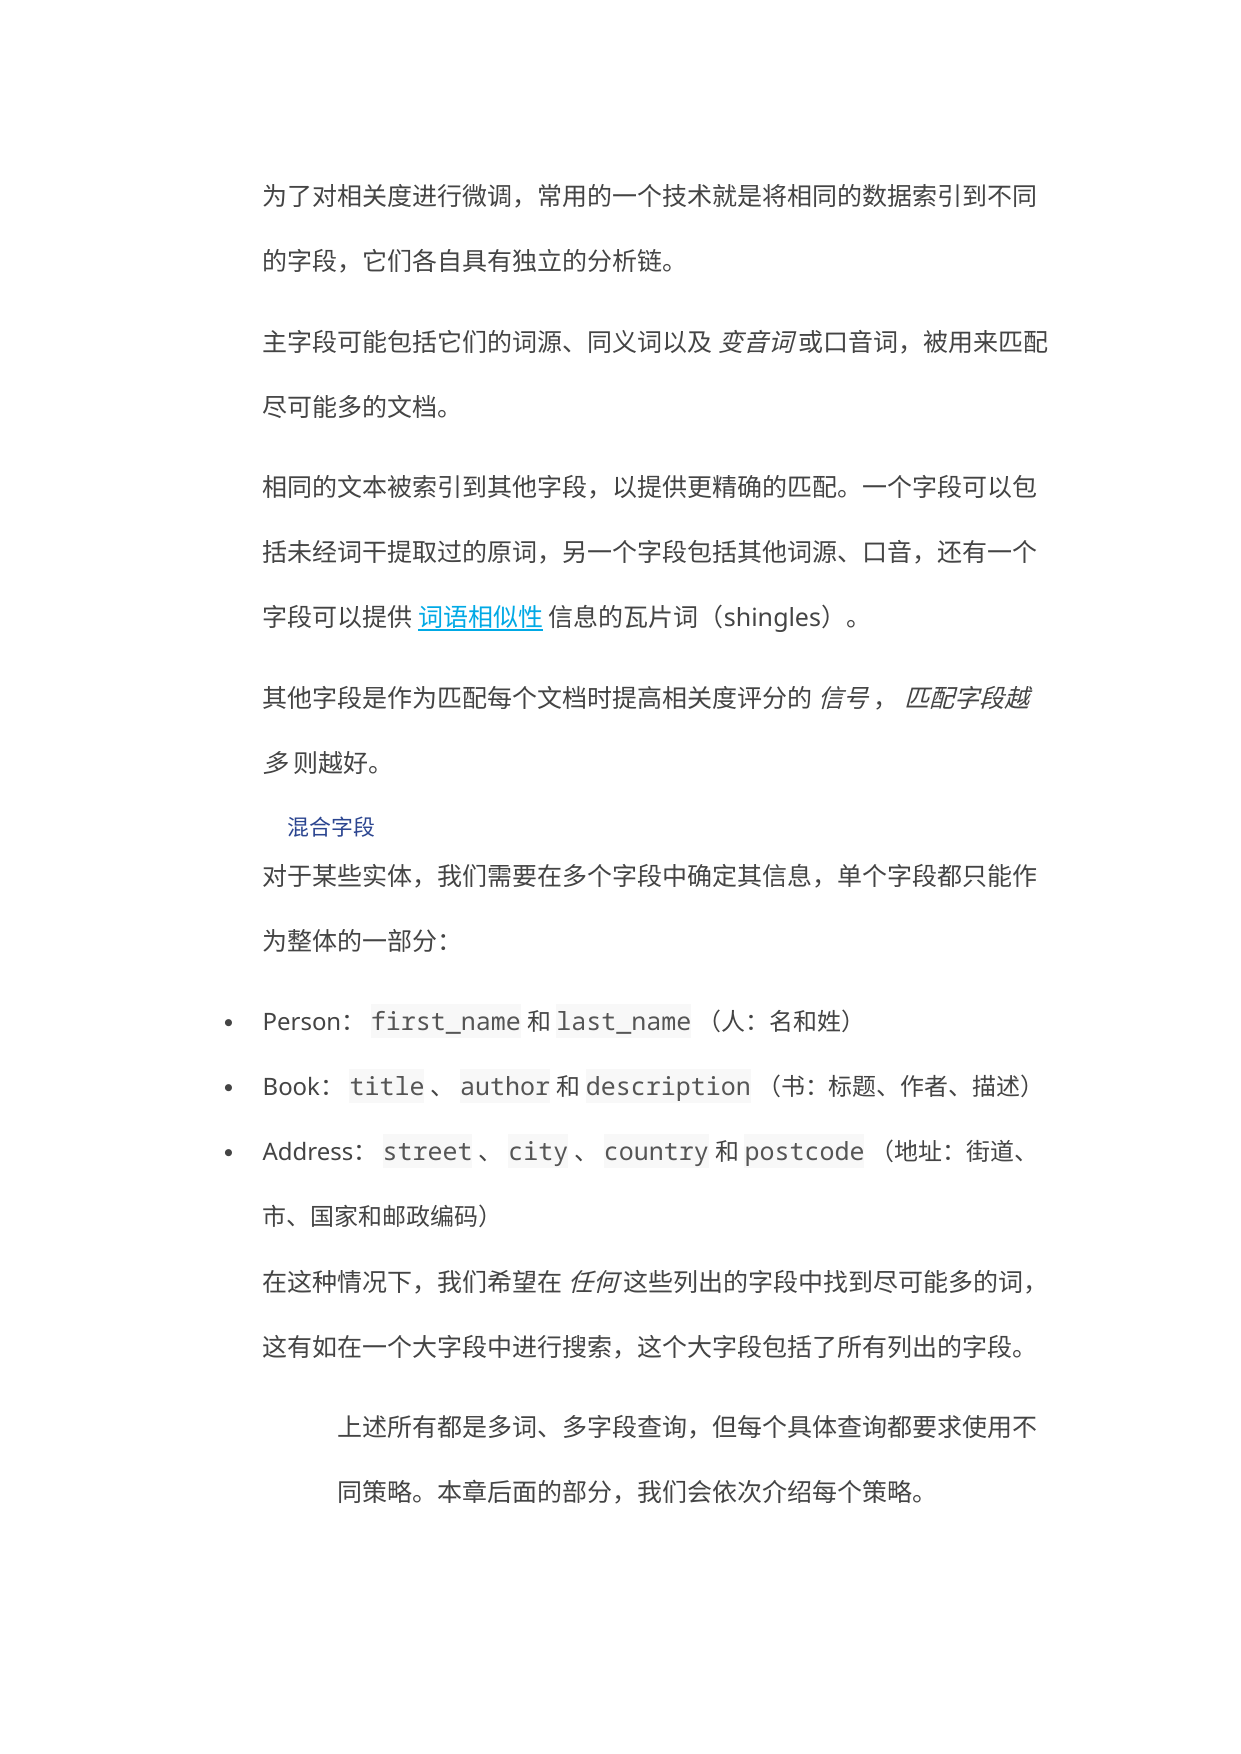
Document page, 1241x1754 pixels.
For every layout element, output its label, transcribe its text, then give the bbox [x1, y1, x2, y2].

list Person： first_name 和 last_name （人：名和姓） [225, 988, 1053, 1053]
text 对于某些实体，我们需要在多个字段中确定其信息，单个字段都只能作为整体的一部分： [262, 842, 1053, 972]
text 为了对相关度进行微调，常用的一个技术就是将相同的数据索引到不同的字段，它们各自具有独立的分析链。 [262, 162, 1053, 292]
text 相同的文本被索引到其他字段，以提供更精确的匹配。一个字段可以包括未经词干提取过的原词，另一个字段包括其他词源、口音，还有一个字段可以提供 词语相似性 信息的瓦片词（shingles）。 [262, 453, 1053, 648]
text 其他字段是作为匹配每个文档时提高相关度评分的 信号 ， 匹配字段越多 则越好。 [262, 664, 1053, 794]
text 混合字段 [287, 809, 1053, 842]
list Book： title 、 author 和 description （书：标题、作者、描述） [225, 1053, 1053, 1118]
text 主字段可能包括它们的词源、同义词以及 变音词 或口音词，被用来匹配尽可能多的文档。 [262, 308, 1053, 438]
list Address： street 、 city 、 country 和 postcode （地址：街道、市、国家和邮政编码） [225, 1118, 1053, 1248]
text 上述所有都是多词、多字段查询，但每个具体查询都要求使用不同策略。本章后面的部分，我们会依次介绍每个策略。 [337, 1393, 1053, 1523]
text 在这种情况下，我们希望在 任何 这些列出的字段中找到尽可能多的词，这有如在一个大字段中进行搜索，这个大字段包括了所有列出的字段。 [262, 1248, 1053, 1378]
